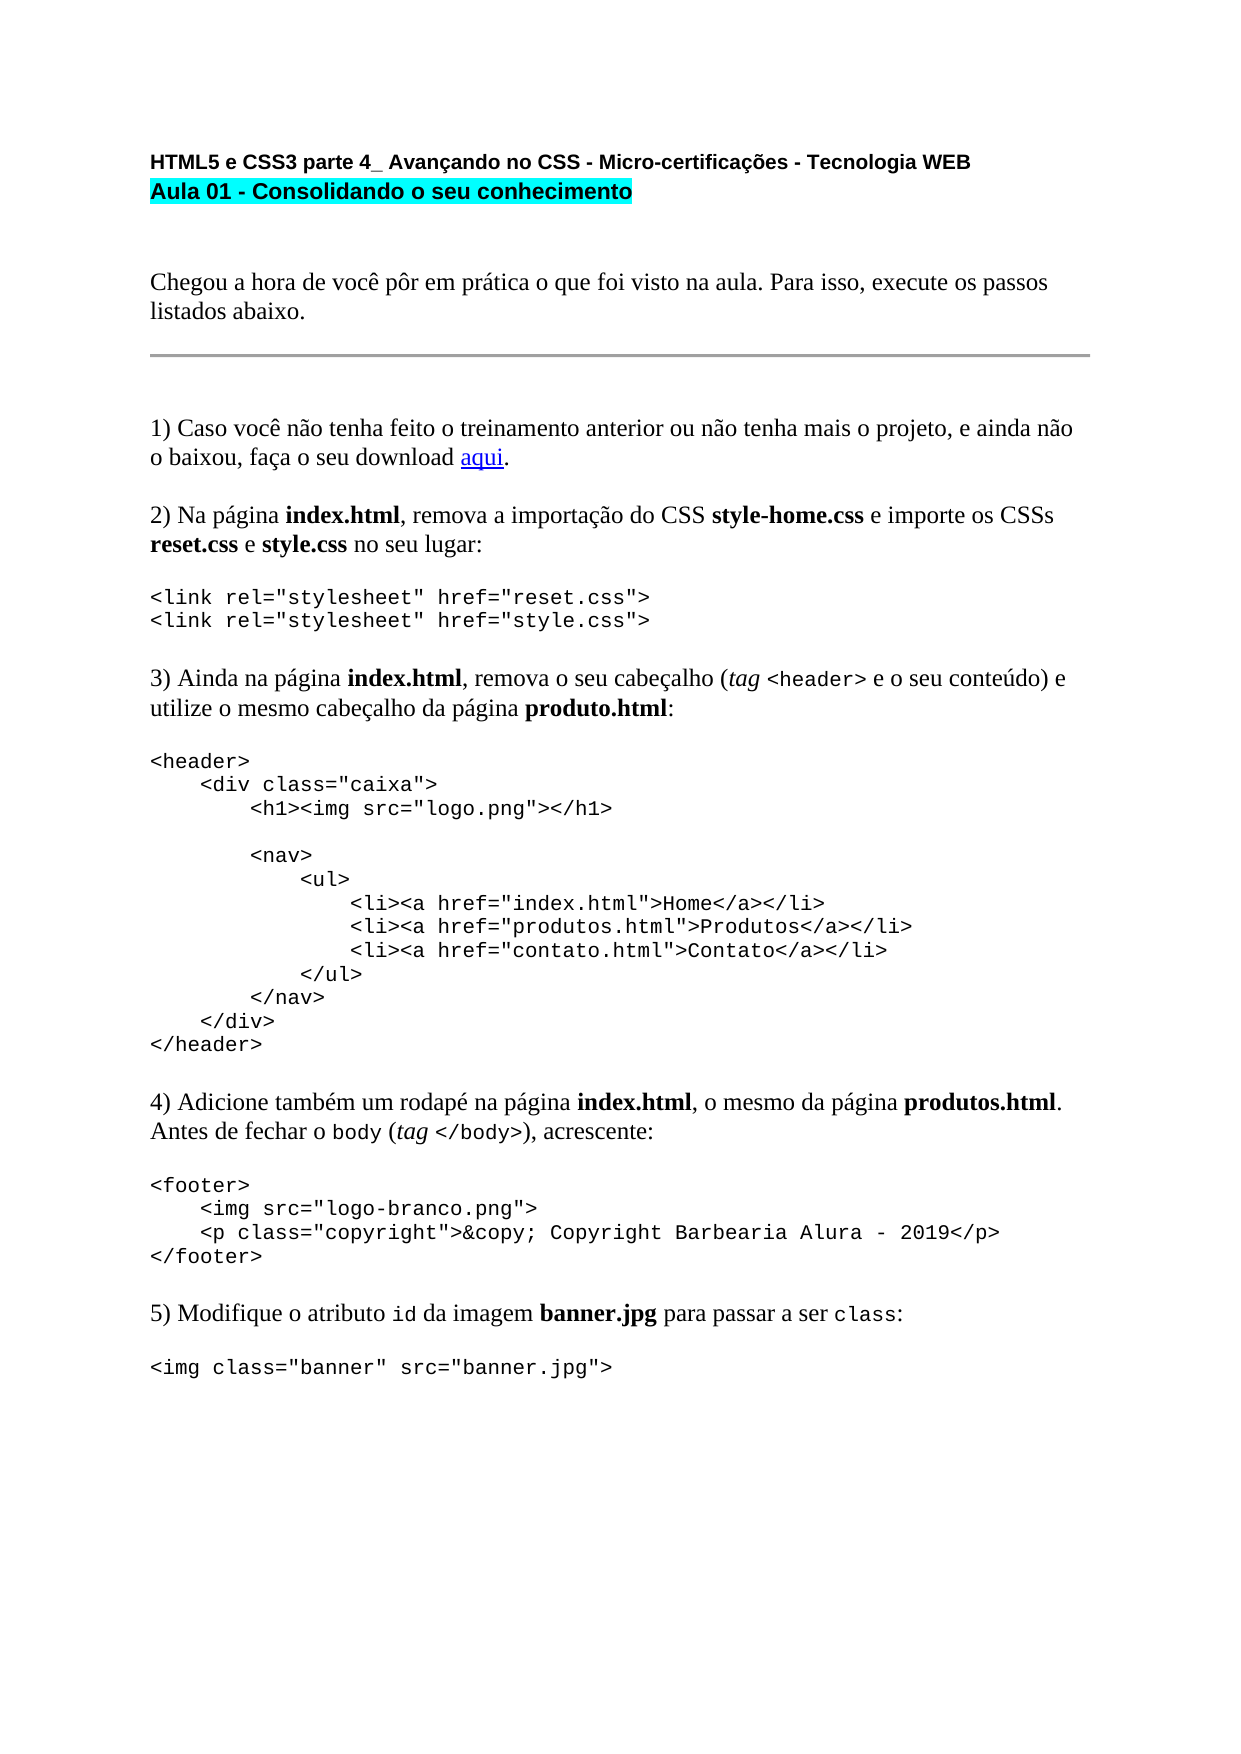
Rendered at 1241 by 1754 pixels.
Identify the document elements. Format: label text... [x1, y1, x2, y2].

text HTML5 e CSS3 parte 4_ Avançando no CSS - Micro-certificações - Tecnologia WEB Aula 01 - Consolidando o seu conhecimento [150, 150, 1090, 234]
text <p class="copyright">&copy; Copyright Barbearia Alura - 2019</p> [150, 1222, 1090, 1246]
text </header> [150, 1034, 1090, 1058]
text <ul> [150, 869, 1090, 893]
text <li><a href="produtos.html">Produtos</a></li> [150, 916, 1090, 940]
text <header> [150, 751, 1090, 774]
text <footer> [150, 1175, 1090, 1198]
text </div> [150, 1011, 1090, 1034]
text 5) Modifique o atributo id da imagem banner.jpg para passar a ser class: [150, 1298, 1090, 1328]
text 2) Na página index.html, remova a importação do CSS style-home.css e importe os CSSs reset.css e style.css no seu lugar: [150, 500, 1090, 558]
text <link rel="stylesheet" href="reset.css"> [150, 587, 1090, 610]
text <link rel="stylesheet" href="style.css"> [150, 610, 1090, 634]
text <img class="banner" src="banner.jpg"> [150, 1357, 1090, 1381]
text <img src="logo-branco.png"> [150, 1198, 1090, 1222]
text 4) Adicione também um rodapé na página index.html, o mesmo da página produtos.html. Antes de fechar o body (tag </body>), acrescente: [150, 1087, 1090, 1146]
text <li><a href="index.html">Home</a></li> [150, 893, 1090, 916]
text </ul> [150, 963, 1090, 987]
text </nav> [150, 987, 1090, 1011]
text <li><a href="contato.html">Contato</a></li> [150, 940, 1090, 963]
text 1) Caso você não tenha feito o treinamento anterior ou não tenha mais o projeto, e ainda não o baixou, faça o seu download aqui. [150, 413, 1090, 471]
text </footer> [150, 1246, 1090, 1269]
text 3) Ainda na página index.html, remova o seu cabeçalho (tag <header> e o seu conteúdo) e utilize o mesmo cabeçalho da página produto.html: [150, 663, 1090, 722]
text Chegou a hora de você pôr em prática o que foi visto na aula. Para isso, execute os passos listados abaixo. [150, 267, 1090, 325]
text <h1><img src="logo.png"></h1> [150, 798, 1090, 822]
text <nav> [150, 845, 1090, 869]
text <div class="caixa"> [150, 774, 1090, 798]
